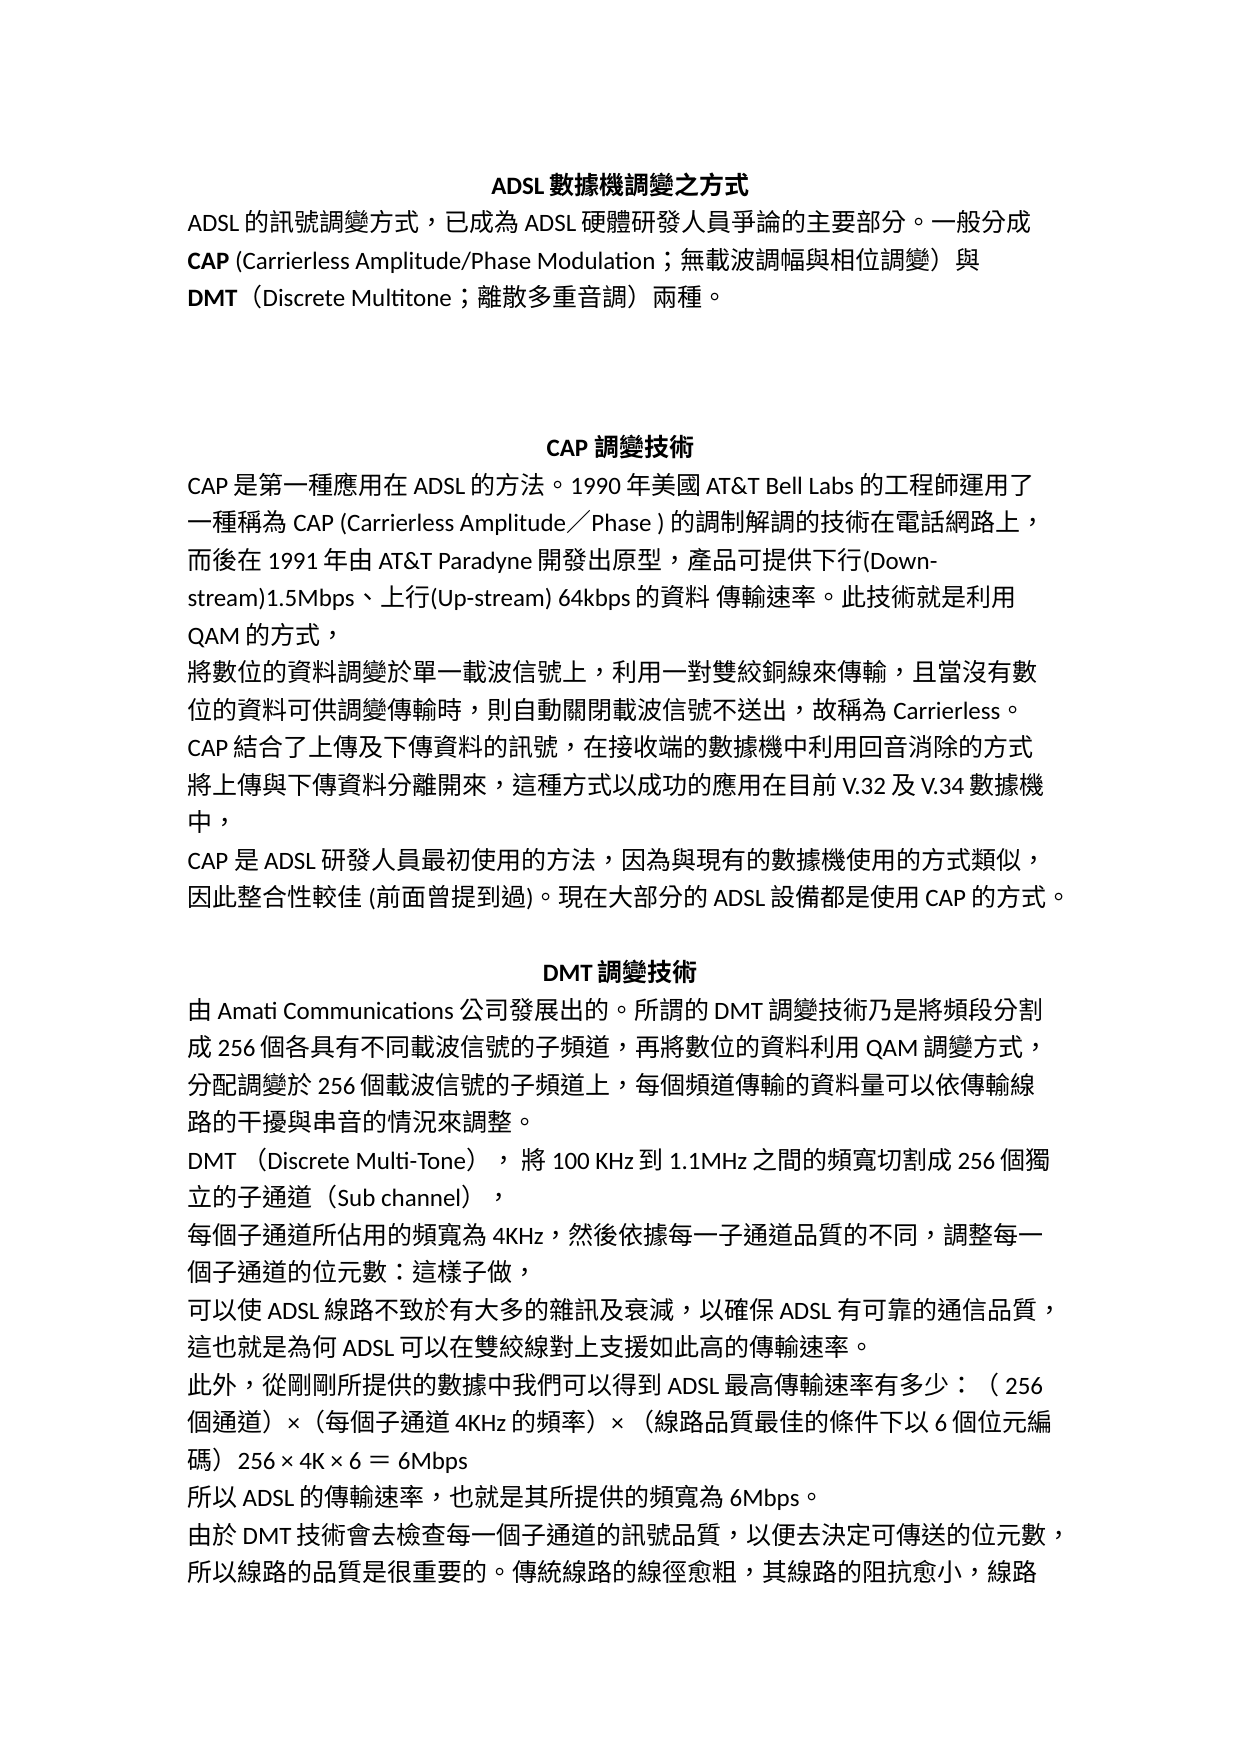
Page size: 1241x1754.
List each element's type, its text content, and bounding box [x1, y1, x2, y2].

text 此外，從剛剛所提供的數據中我們可以得到ADSL最高傳輸速率有多少：（ 256個通道）×（每個子通道4KHz的頻率）× （線路品質最佳的條件下以6個位元編碼）256 × 4K × 6 ＝ 6Mbps [187, 1364, 1053, 1477]
text 將數位的資料調變於單一載波信號上，利用一對雙絞銅線來傳輸，且當沒有數位的資料可供調變傳輸時，則自動關閉載波信號不送出，故稱為 Carrierless。 [187, 652, 1053, 727]
text 由Amati Communications公司發展出的。所謂的DMT調變技術乃是將頻段分割成256個各具有不同載波信號的子頻道，再將數位的資料利用QAM調變方式， [187, 989, 1053, 1064]
text 可以使ADSL線路不致於有大多的雜訊及衰減，以確保ADSL 有可靠的通信品質， [187, 1289, 1053, 1327]
text 每個子通道所佔用的頻寬為4KHz，然後依據每一子通道品質的不同，調整每一個子通道的位元數：這樣子做， [187, 1214, 1053, 1289]
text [187, 1514, 1053, 1589]
text 所以ADSL的傳輸速率，也就是其所提供的頻寬為6Mbps。 [187, 1477, 1053, 1514]
text CAP是第一種應用在ADSL的方法。1990年美國AT&T Bell Labs的工程師運用了一種稱為 CAP (Carrierless Amplitude／Phase ) 的調制解調的技術在電話網路上， [187, 464, 1053, 539]
text CAP 調變技術 [187, 427, 1053, 464]
text ADSL的訊號調變方式，已成為ADSL硬體研發人員爭論的主要部分。一般分成 [187, 202, 1053, 239]
text DMT調變技術 [187, 952, 1053, 989]
text 分配調變於256個載波信號的子頻道上，每個頻道傳輸的資料量可以依傳輸線路的干擾與串音的情況來調整。 [187, 1064, 1053, 1139]
text DMT（Discrete Multitone；離散多重音調）兩種。 [187, 277, 1053, 314]
text CAP 是ADSL研發人員最初使用的方法，因為與現有的數據機使用的方式類似，因此整合性較佳 (前面曾提到過)。現在大部分的ADSL設備都是使用CAP的方式。 [187, 839, 1053, 914]
text 而後在1991年由AT&T Paradyne開發出原型，產品可提供下行(Down-stream)1.5Mbps、上行(Up-stream) 64kbps的資料 傳輸速率。此技術就是利用QAM的方式， [187, 539, 1053, 652]
text DMT （Discrete Multi-Tone）， 將100 KHz到1.1MHz之間的頻寬切割成256個獨立的子通道（Sub channel）， [187, 1139, 1053, 1214]
text CAP (Carrierless Amplitude/Phase Modulation；無載波調幅與相位調變）與 [187, 239, 1053, 277]
text ADSL數據機調變之方式 [187, 164, 1053, 202]
text CAP結合了上傳及下傳資料的訊號，在接收端的數據機中利用回音消除的方式將上傳與下傳資料分離開來，這種方式以成功的應用在目前V.32及V.34數據機中， [187, 727, 1053, 839]
text 這也就是為何ADSL可以在雙絞線對上支援如此高的傳輸速率。 [187, 1327, 1053, 1364]
